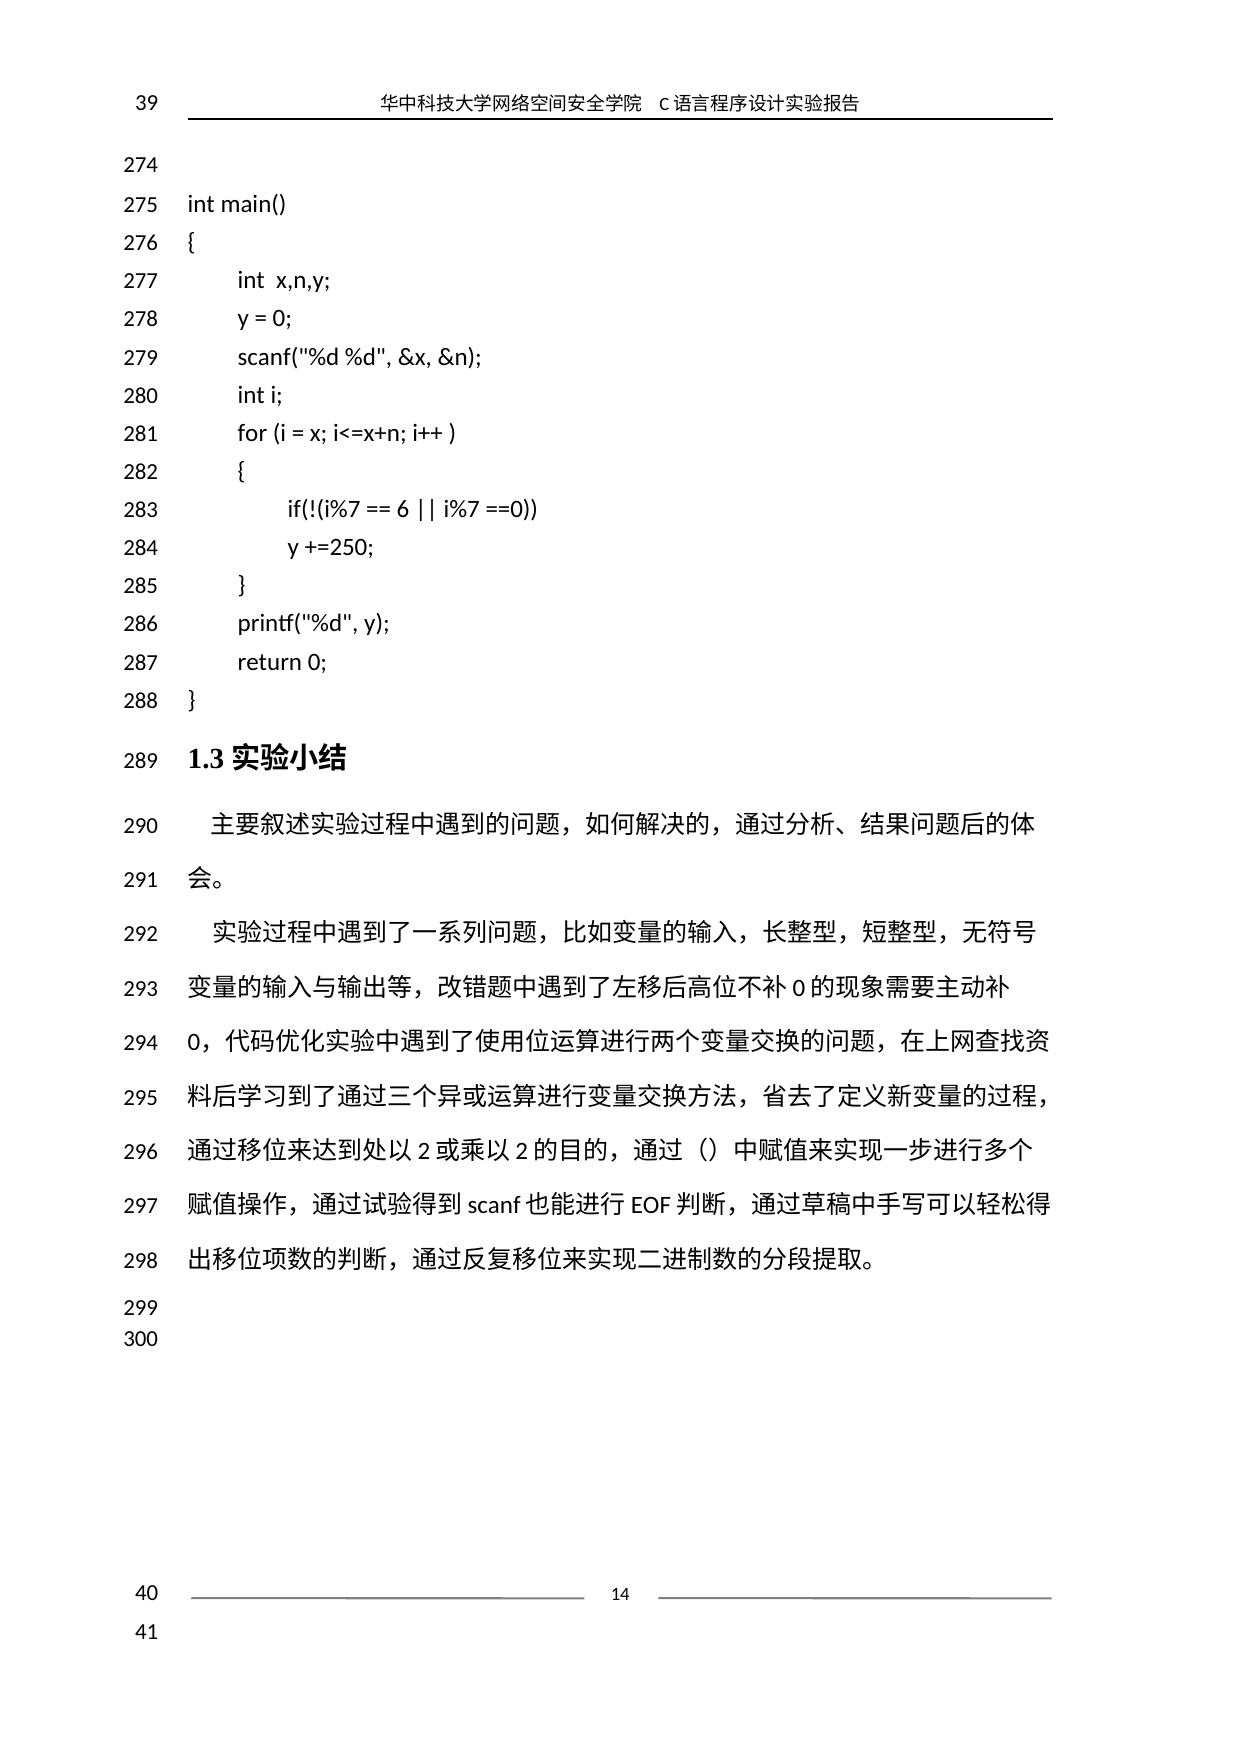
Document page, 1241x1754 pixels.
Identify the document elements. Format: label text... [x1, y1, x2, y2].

text int i; [187, 379, 1053, 409]
text int main() [187, 188, 1053, 219]
text } [187, 569, 1053, 600]
text y +=250; [187, 531, 1053, 562]
subtitle 1.3 实验小结 [187, 734, 1053, 777]
text int x,n,y; [187, 264, 1053, 295]
text for (i = x; i<=x+n; i++ ) [187, 417, 1053, 447]
text { [187, 455, 1053, 486]
text } [187, 684, 1053, 714]
text scanf("%d %d", &x, &n); [187, 341, 1053, 371]
text y = 0; [187, 302, 1053, 333]
text printf("%d", y); [187, 607, 1053, 638]
text if(!(i%7 == 6 || i%7 ==0)) [187, 493, 1053, 524]
text 主要叙述实验过程中遇到的问题，如何解决的，通过分析、结果问题后的体会。 [187, 804, 1053, 895]
text 实验过程中遇到了一系列问题，比如变量的输入，长整型，短整型，无符号变量的输入与输出等，改错题中遇到了左移后高位不补0的现象需要主动补0，代码优化实验中遇到了使用位运算进行两个变量交换的问题，在上网查找资料后学习到了通过三个异或运算进行变量交换方法，省去了定义新变量的过程，通过移位来达到处以2或乘以2的目的，通过（）中赋值来实现一步进行多个赋值操作，通过试验得到scanf也能进行EOF判断，通过草稿中手写可以轻松得出移位项数的判断，通过反复移位来实现二进制数的分段提取。 [187, 913, 1053, 1275]
text { [187, 226, 1053, 257]
text return 0; [187, 646, 1053, 676]
